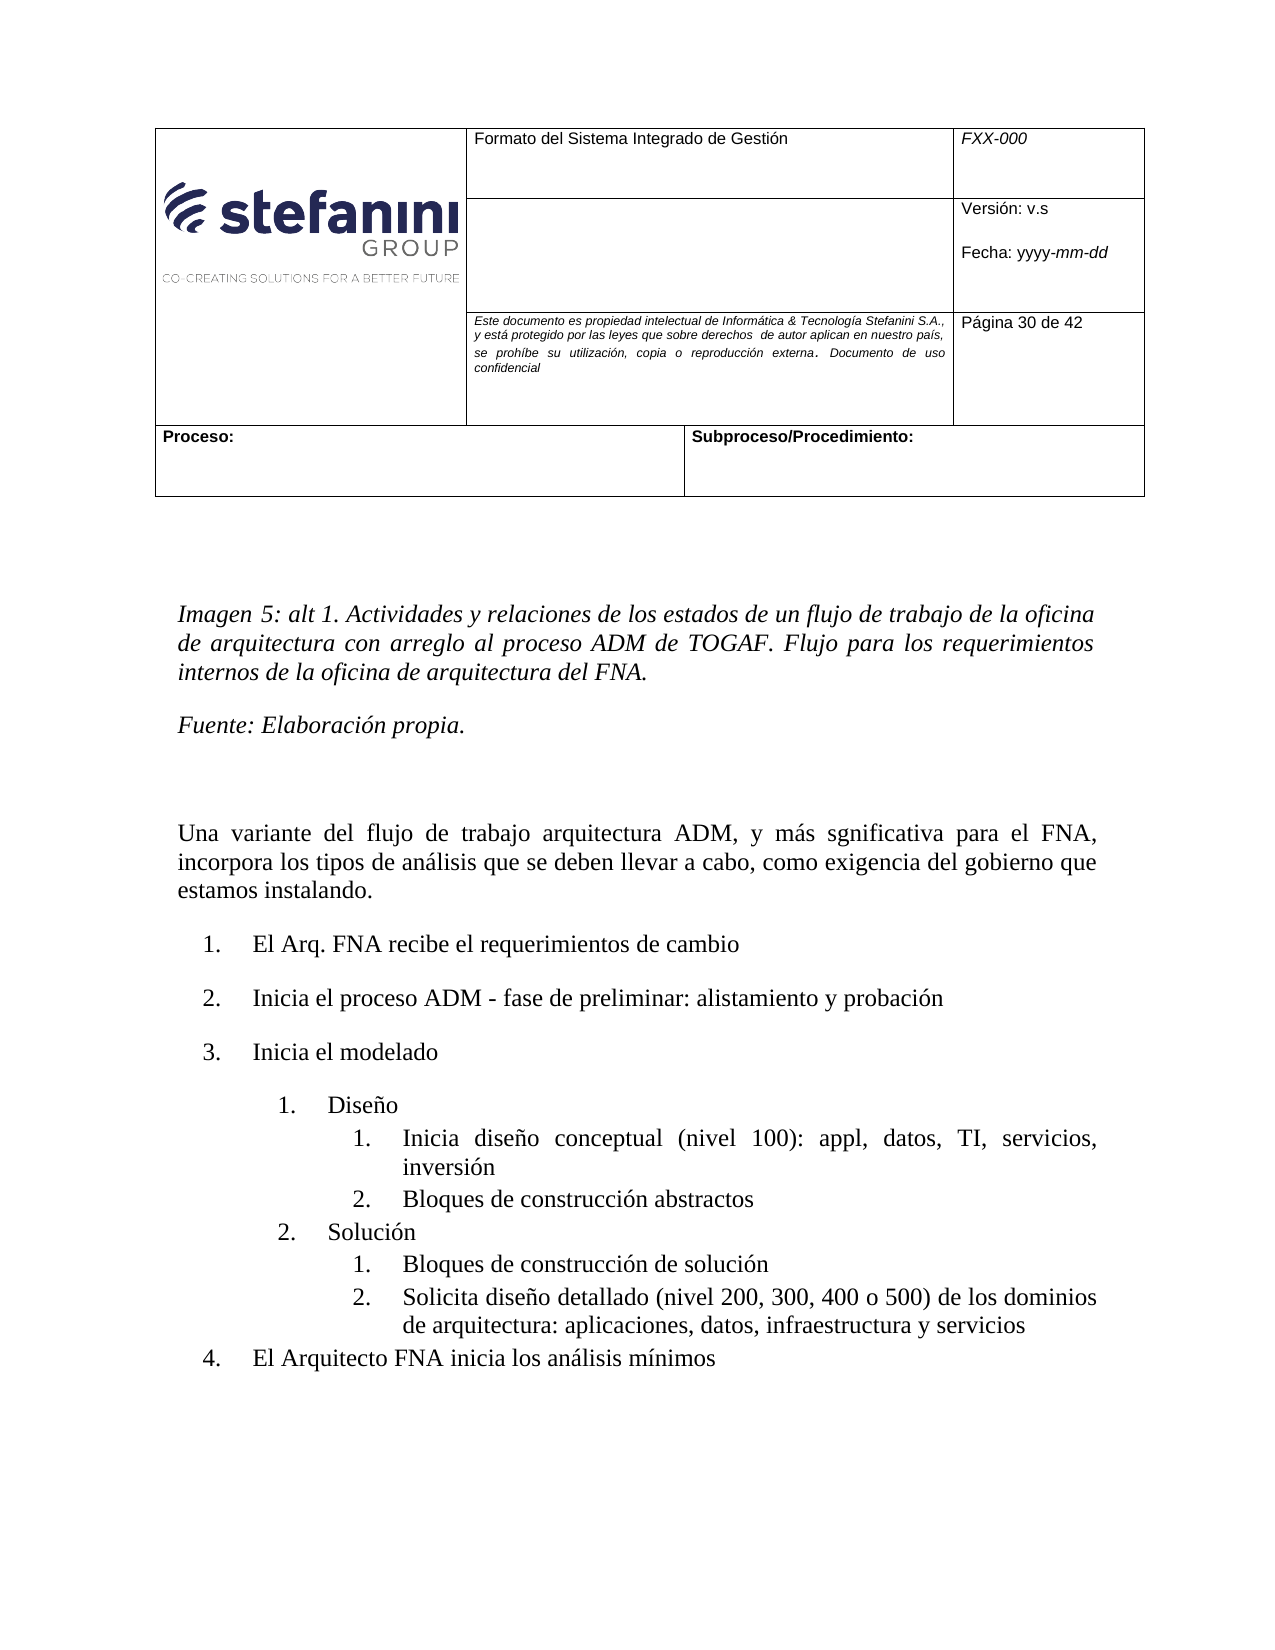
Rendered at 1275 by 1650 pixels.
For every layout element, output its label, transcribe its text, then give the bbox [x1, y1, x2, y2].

list Solicita diseño detallado (nivel 200, 300, 400 o 500) de los dominios de arquitectura: aplicaciones, datos, infraestructura y servicios [352, 1282, 1098, 1339]
list El Arq. FNA recibe el requerimientos de cambio [202, 929, 1098, 958]
list Inicia diseño conceptual (nivel 100): appl, datos, TI, servicios, inversión [352, 1123, 1098, 1181]
list Bloques de construcción abstractos [352, 1184, 1098, 1213]
list Diseño [277, 1091, 1098, 1119]
list Bloques de construcción de solución [352, 1249, 1098, 1278]
text Una variante del flujo de trabajo arquitectura ADM, y más sgnificativa para el FNA, incorpora los tipos de análisis que se deben llevar a cabo, como exigencia del gobierno que estamos instalando. [177, 818, 1098, 904]
list Solución [277, 1217, 1098, 1246]
list Inicia el modelado [202, 1037, 1098, 1066]
list El Arquitecto FNA inicia los análisis mínimos [202, 1343, 1098, 1372]
list Inicia el proceso ADM - fase de preliminar: alistamiento y probación [202, 983, 1098, 1012]
text Fuente: Elaboración propia. [177, 711, 1098, 739]
text Imagen 5: alt 1. Actividades y relaciones de los estados de un flujo de trabajo de la oficina de arquitectura con arreglo al proceso ADM de TOGAF. Flujo para los requerimientos internos de la oficina de arquitectura del FNA. [177, 599, 1098, 686]
picture [162, 182, 460, 286]
